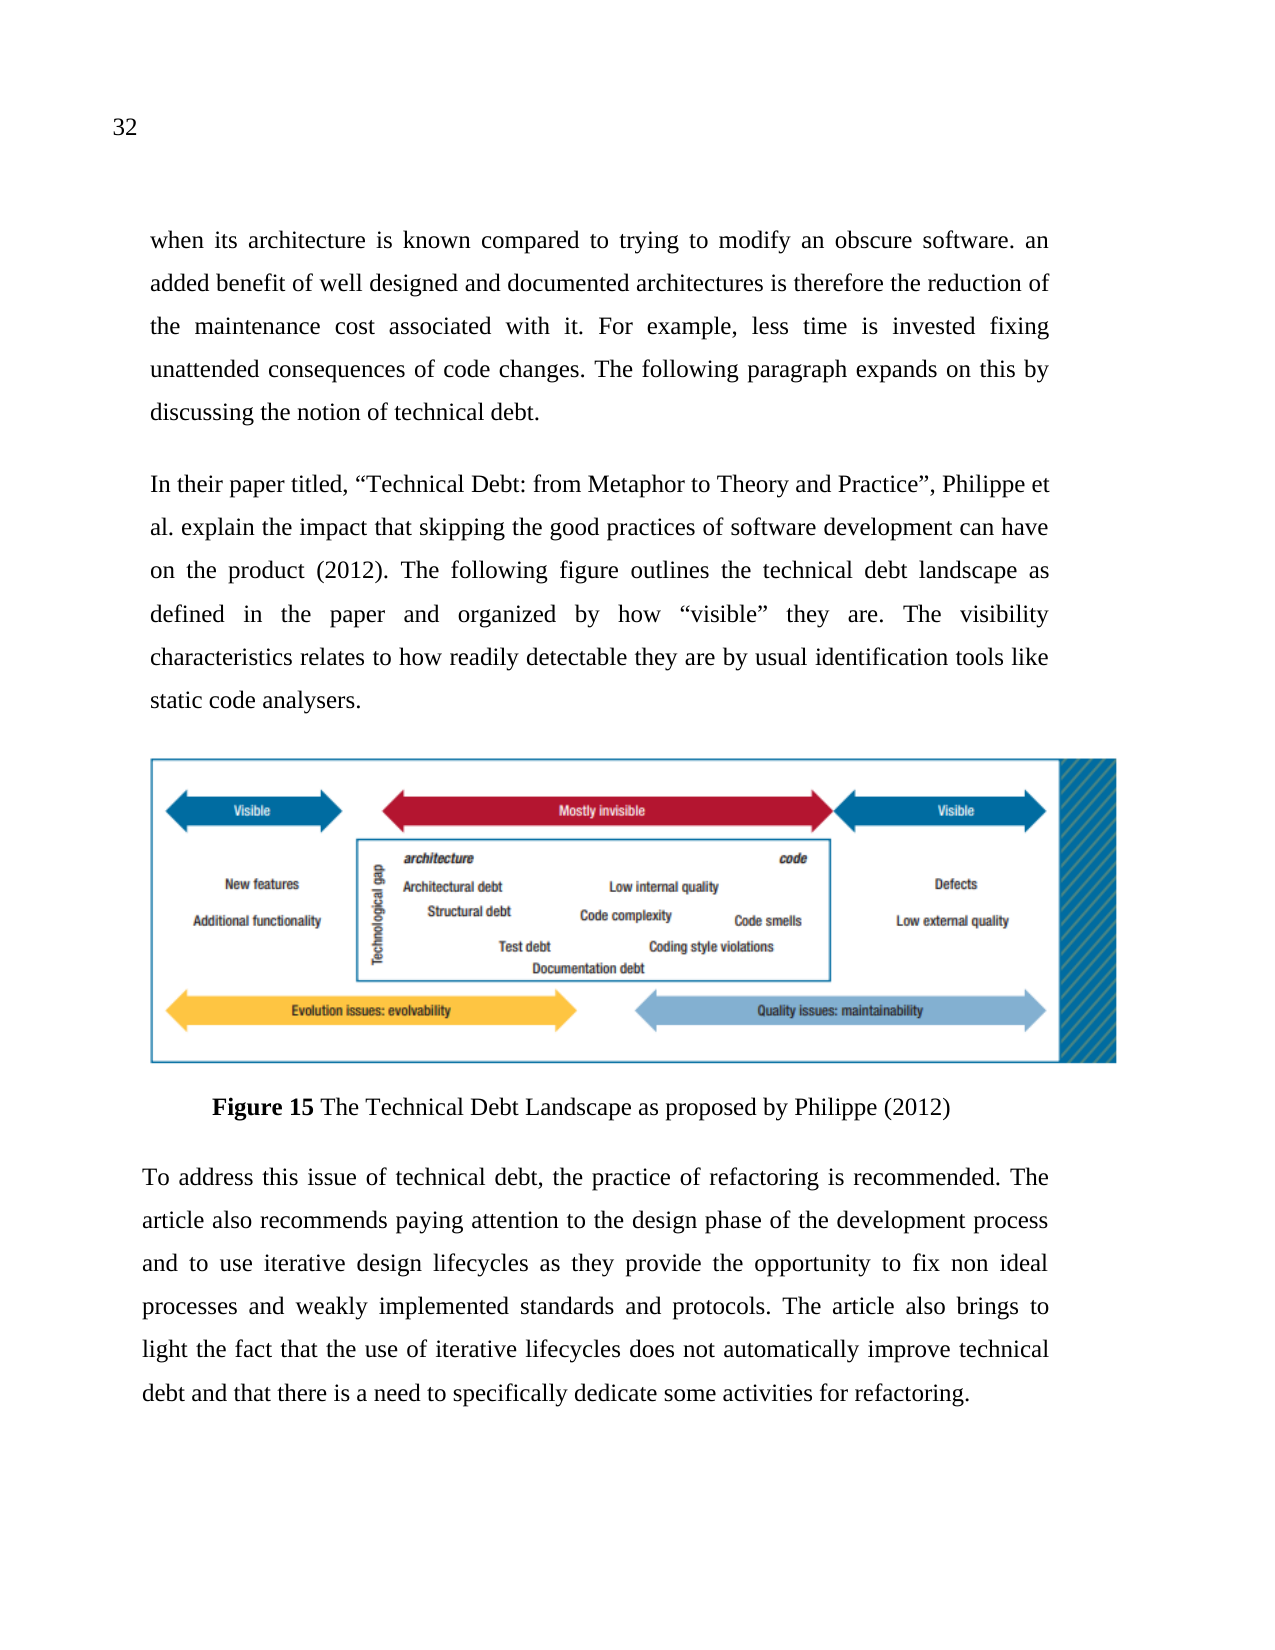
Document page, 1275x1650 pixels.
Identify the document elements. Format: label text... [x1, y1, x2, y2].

text In their paper titled, “Technical Debt: from Metaphor to Theory and Practice”, Philippe et al. explain the impact that skipping the good practices of software development can have on the product (2012). The following figure outlines the technical debt landscape as defined in the paper and organized by how “visible” they are. The visibility characteristics relates to how readily detectable they are by usual identification tools like static code analysers. [150, 469, 1050, 714]
text Figure 15 The Technical Debt Landscape as proposed by Philippe (2012) [112, 1092, 1050, 1121]
text To address this issue of technical debt, the practice of refactoring is recommended. The article also recommends paying attention to the design phase of the development process and to use iterative design lifecycles as they provide the opportunity to fix non ideal processes and weakly implemented standards and protocols. The article also brings to light the fact that the use of iterative lifecycles does not automatically improve technical debt and that there is a need to specifically dedicate some activities for refactoring. [142, 1162, 1050, 1406]
picture [149, 756, 1117, 1065]
